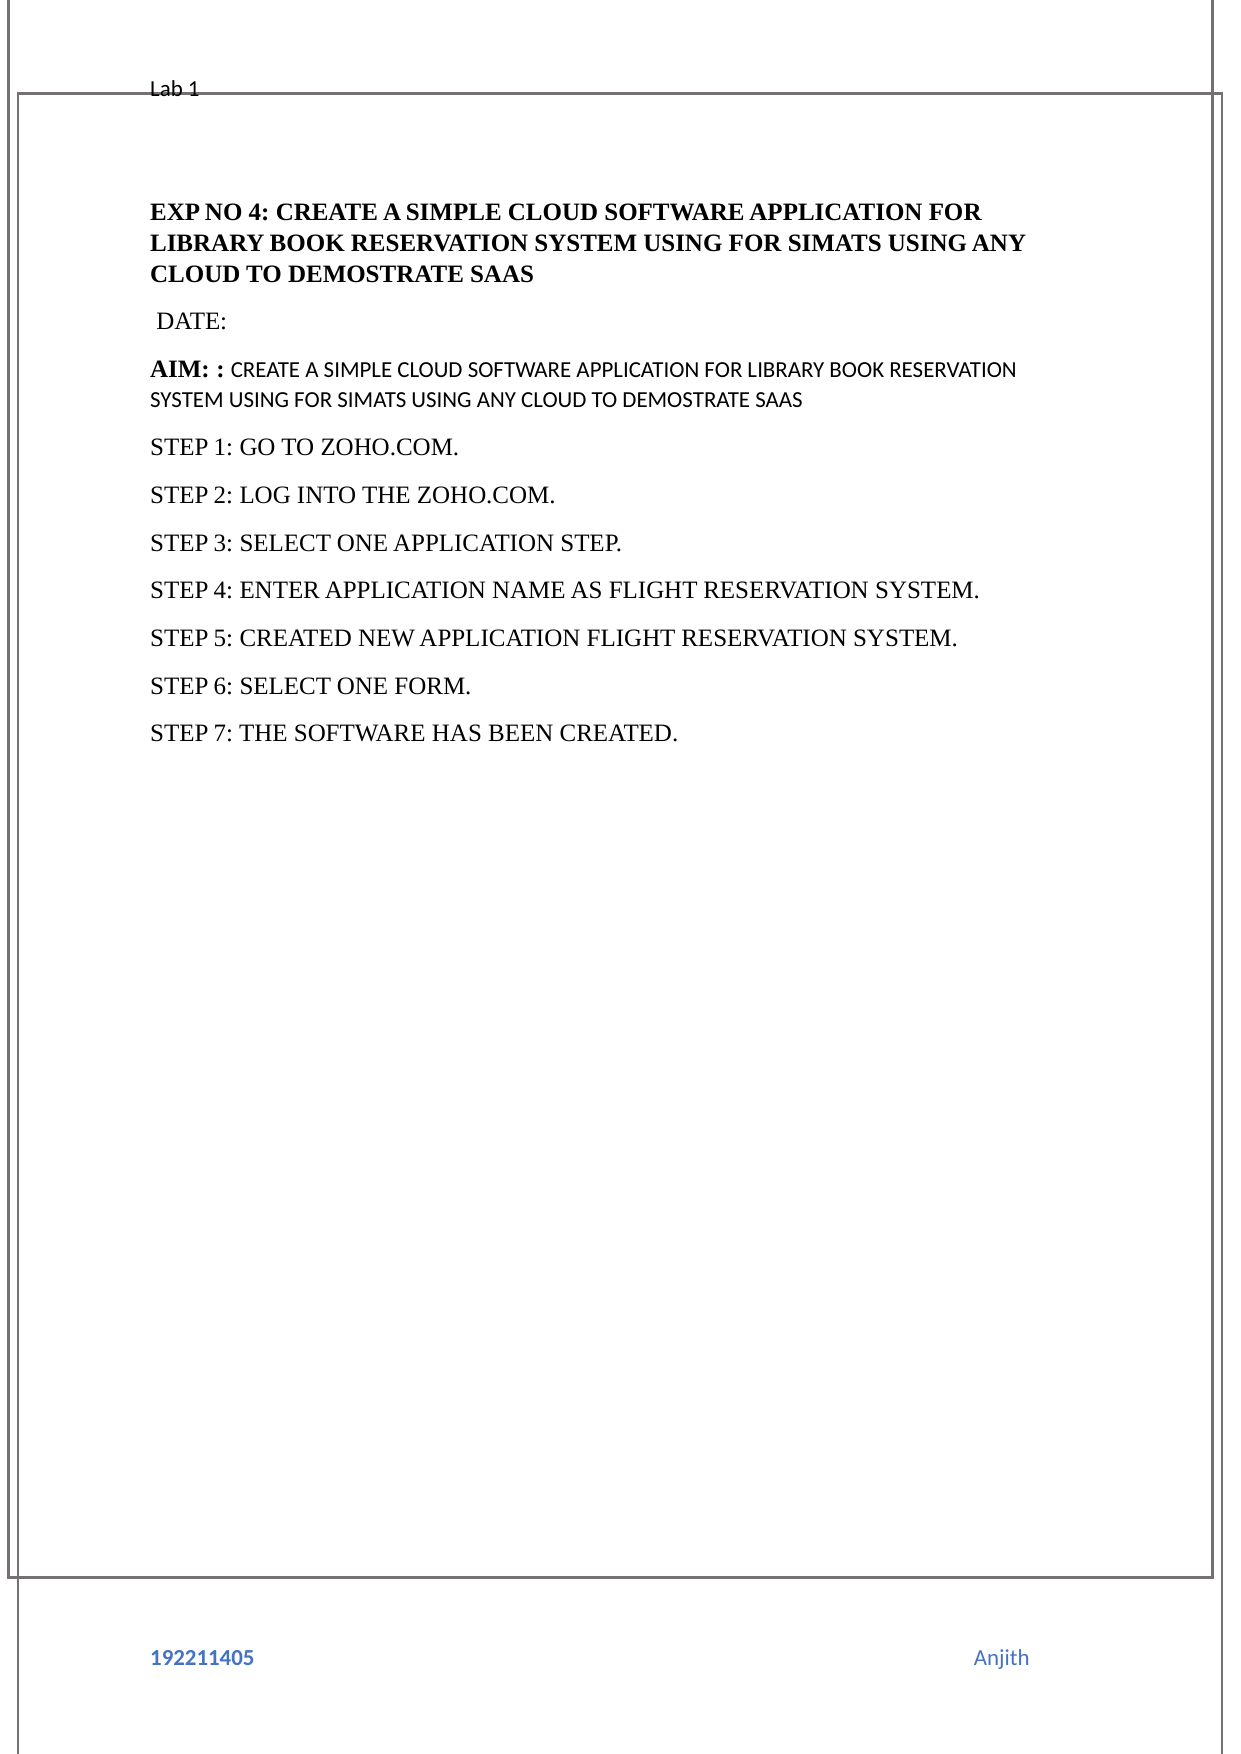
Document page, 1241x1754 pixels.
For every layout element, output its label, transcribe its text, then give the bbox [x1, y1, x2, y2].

text STEP 5: CREATED NEW APPLICATION FLIGHT RESERVATION SYSTEM. [150, 623, 1090, 652]
text STEP 4: ENTER APPLICATION NAME AS FLIGHT RESERVATION SYSTEM. [150, 575, 1090, 604]
text STEP 7: THE SOFTWARE HAS BEEN CREATED. [150, 718, 1090, 747]
text DATE: [150, 306, 1090, 335]
text AIM: : CREATE A SIMPLE CLOUD SOFTWARE APPLICATION FOR LIBRARY BOOK RESERVATION SYSTEM USING FOR SIMATS USING ANY CLOUD TO DEMOSTRATE SAAS [150, 354, 1090, 413]
text STEP 2: LOG INTO THE ZOHO.COM. [150, 480, 1090, 509]
text EXP NO 4: CREATE A SIMPLE CLOUD SOFTWARE APPLICATION FOR LIBRARY BOOK RESERVATION SYSTEM USING FOR SIMATS USING ANY CLOUD TO DEMOSTRATE SAAS [150, 197, 1090, 287]
text STEP 1: GO TO ZOHO.COM. [150, 432, 1090, 461]
text STEP 6: SELECT ONE FORM. [150, 671, 1090, 699]
text STEP 3: SELECT ONE APPLICATION STEP. [150, 528, 1090, 556]
